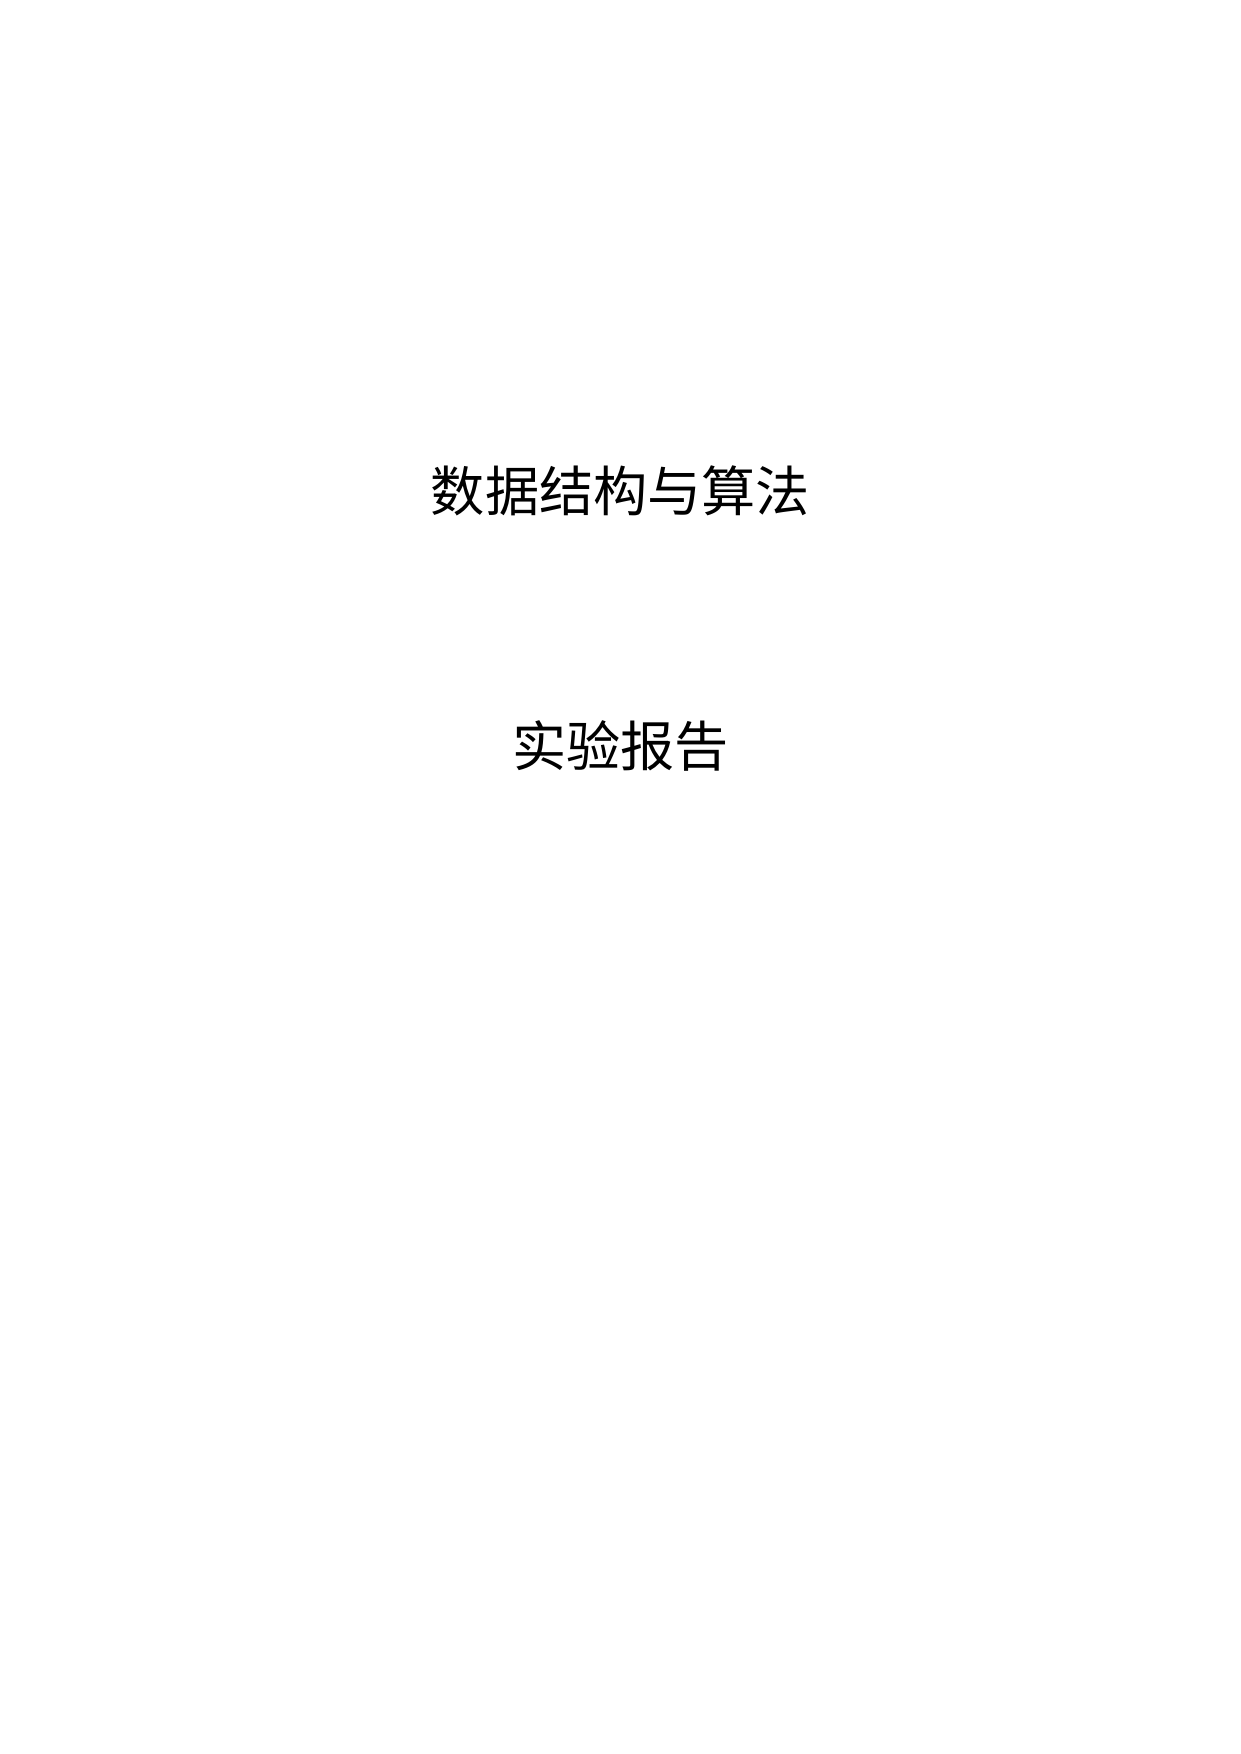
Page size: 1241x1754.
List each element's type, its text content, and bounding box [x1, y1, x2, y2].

text 实验报告 [187, 694, 1053, 791]
text 数据结构与算法 [187, 439, 1053, 537]
